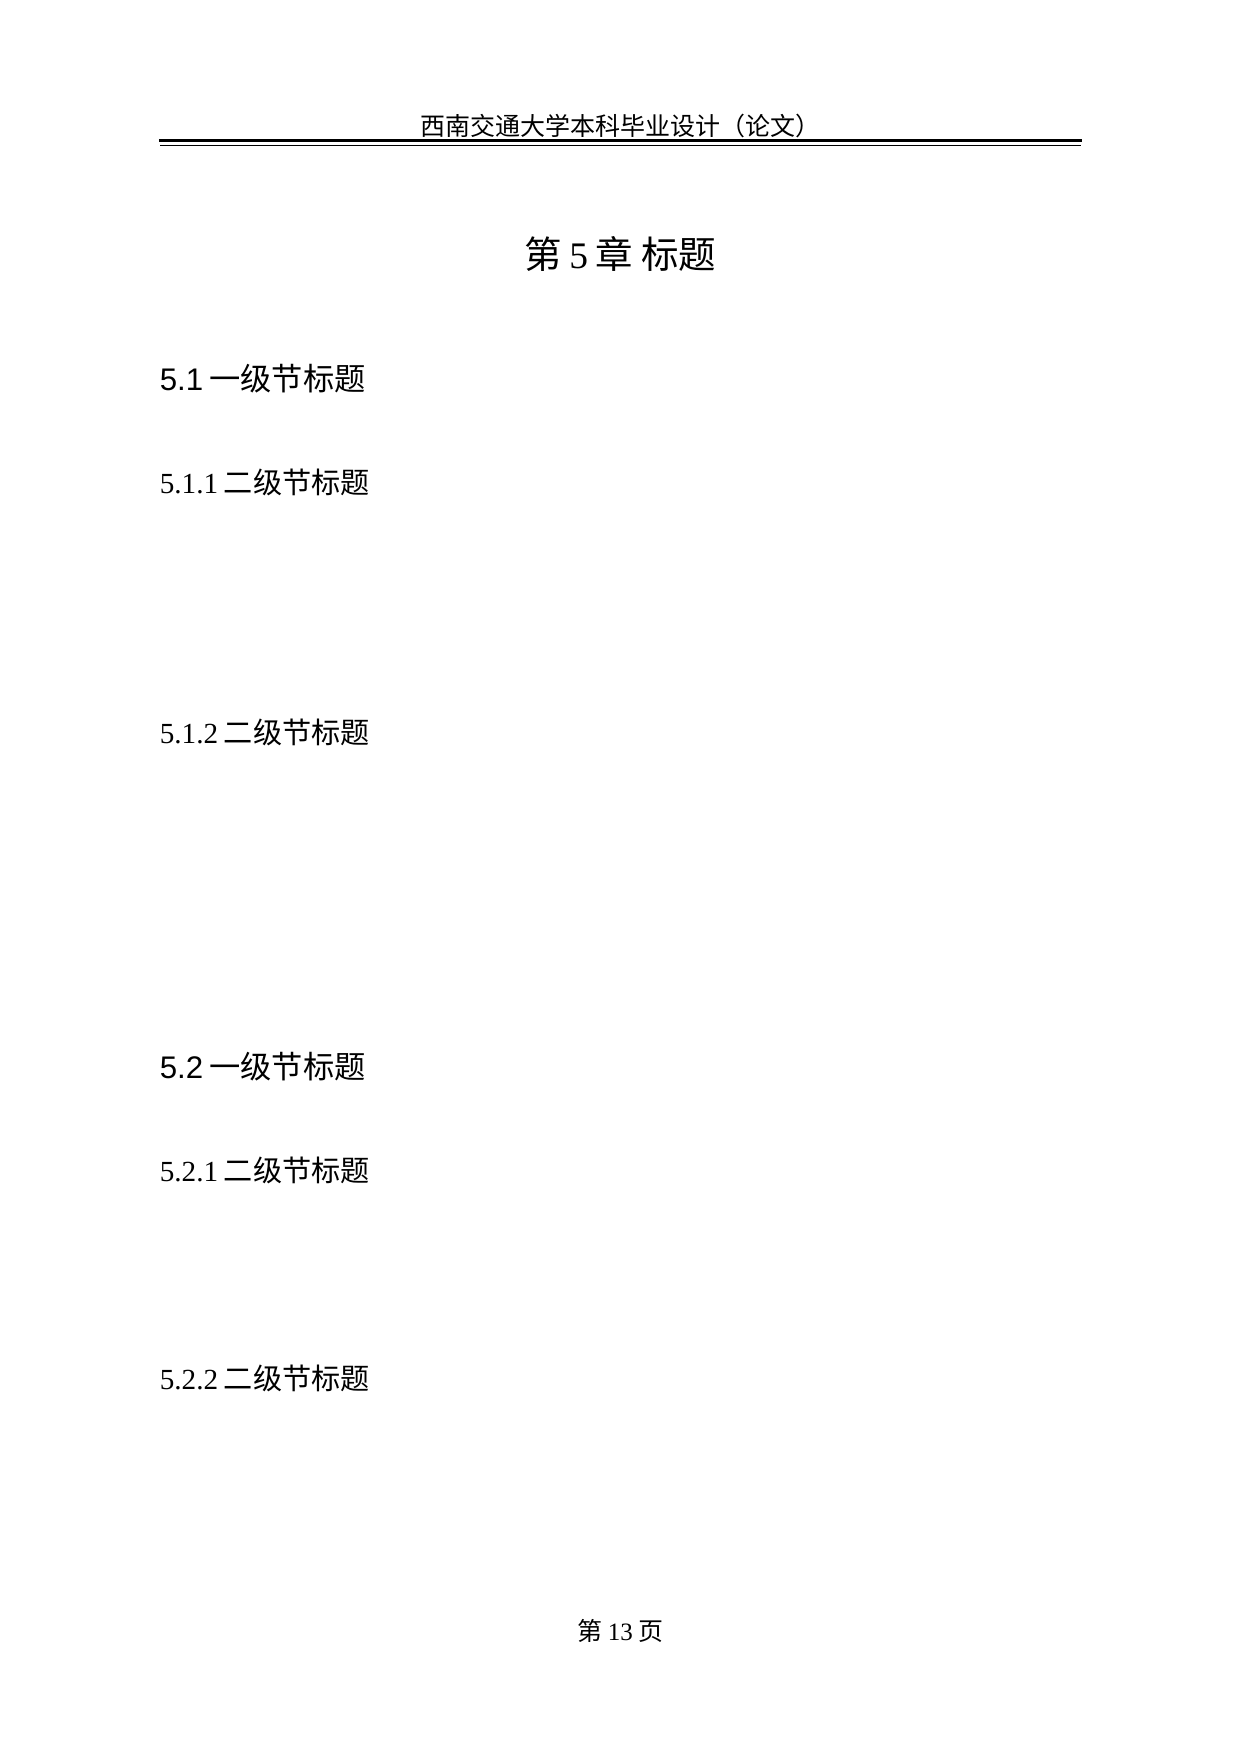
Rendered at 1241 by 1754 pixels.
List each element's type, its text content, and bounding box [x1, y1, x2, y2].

text 5.2.1二级节标题 [159, 1127, 1081, 1210]
text 5.2.2二级节标题 [159, 1335, 1081, 1419]
text 5.1一级节标题 [159, 335, 1081, 419]
text 5.1.2二级节标题 [159, 689, 1081, 773]
text 5.1.1二级节标题 [159, 439, 1081, 523]
text 第5章 标题 [159, 210, 1081, 294]
text 5.2一级节标题 [159, 1023, 1081, 1106]
